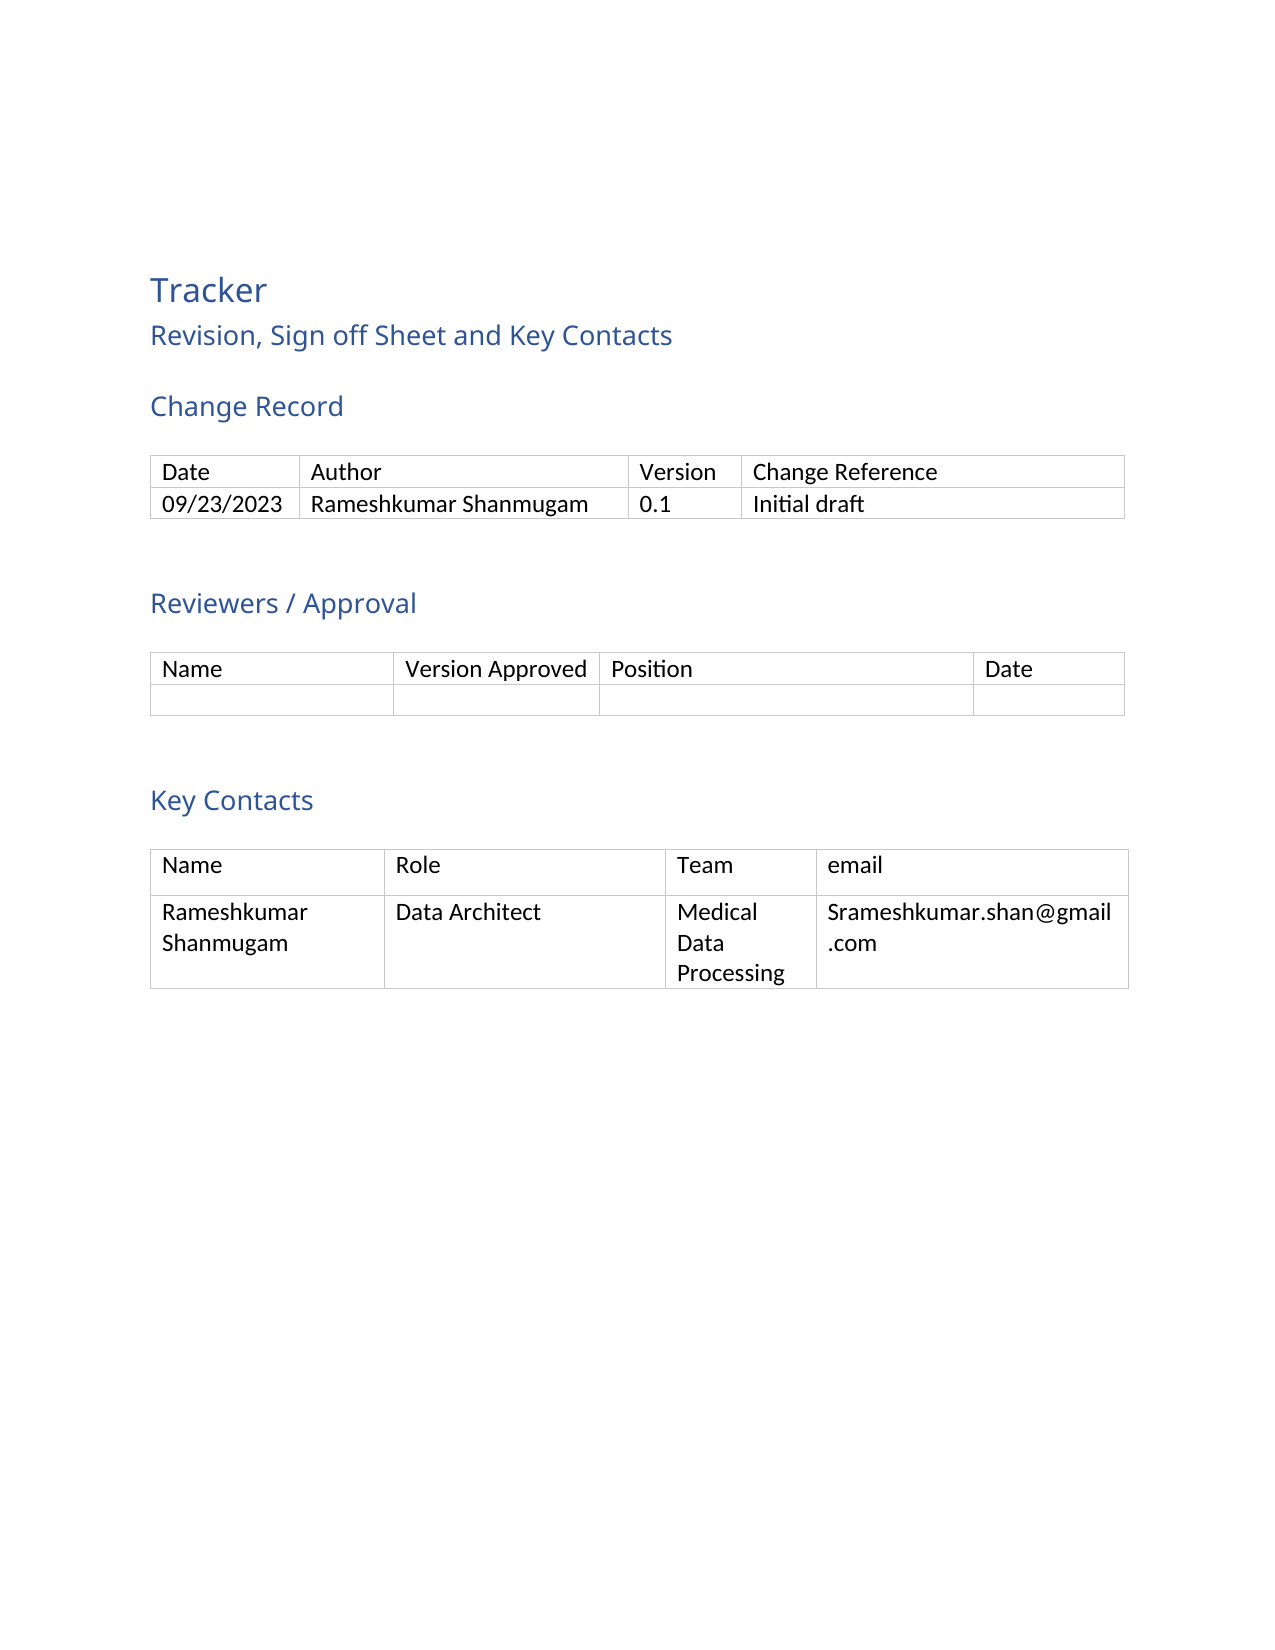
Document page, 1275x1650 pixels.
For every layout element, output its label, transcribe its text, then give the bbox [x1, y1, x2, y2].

table_cell Initial draft [742, 488, 1124, 518]
table_cell Medical Data Processing [666, 896, 816, 988]
table_cell [151, 685, 393, 715]
table_header Role [385, 850, 665, 895]
table_cell [600, 685, 973, 715]
table_header Author [300, 456, 628, 487]
subtitle Key Contacts [150, 781, 1125, 818]
table_header Change Reference [742, 456, 1124, 487]
table_header Position [600, 653, 973, 683]
table_cell Rameshkumar Shanmugam [151, 896, 384, 988]
table_header email [817, 850, 1128, 895]
table_header Date [151, 456, 299, 487]
table_cell [974, 685, 1124, 715]
table_cell Data Architect [385, 896, 665, 988]
table_header Version [629, 456, 741, 487]
subtitle Revision, Sign off Sheet and Key Contacts [150, 316, 1125, 353]
table_header Date [974, 653, 1124, 683]
table_cell Srameshkumar.shan@gmail.com [817, 896, 1128, 988]
subtitle Change Record [150, 388, 1125, 424]
table_header Version Approved [394, 653, 599, 683]
table_cell [394, 685, 599, 715]
table_header Name [151, 653, 393, 683]
subtitle Tracker [150, 267, 1125, 312]
table_cell Rameshkumar Shanmugam [300, 488, 628, 518]
table_cell 0.1 [629, 488, 741, 518]
table_header Name [151, 850, 384, 895]
subtitle Reviewers / Approval [150, 584, 1125, 621]
table_cell 09/23/2023 [151, 488, 299, 518]
table_header Team [666, 850, 816, 895]
